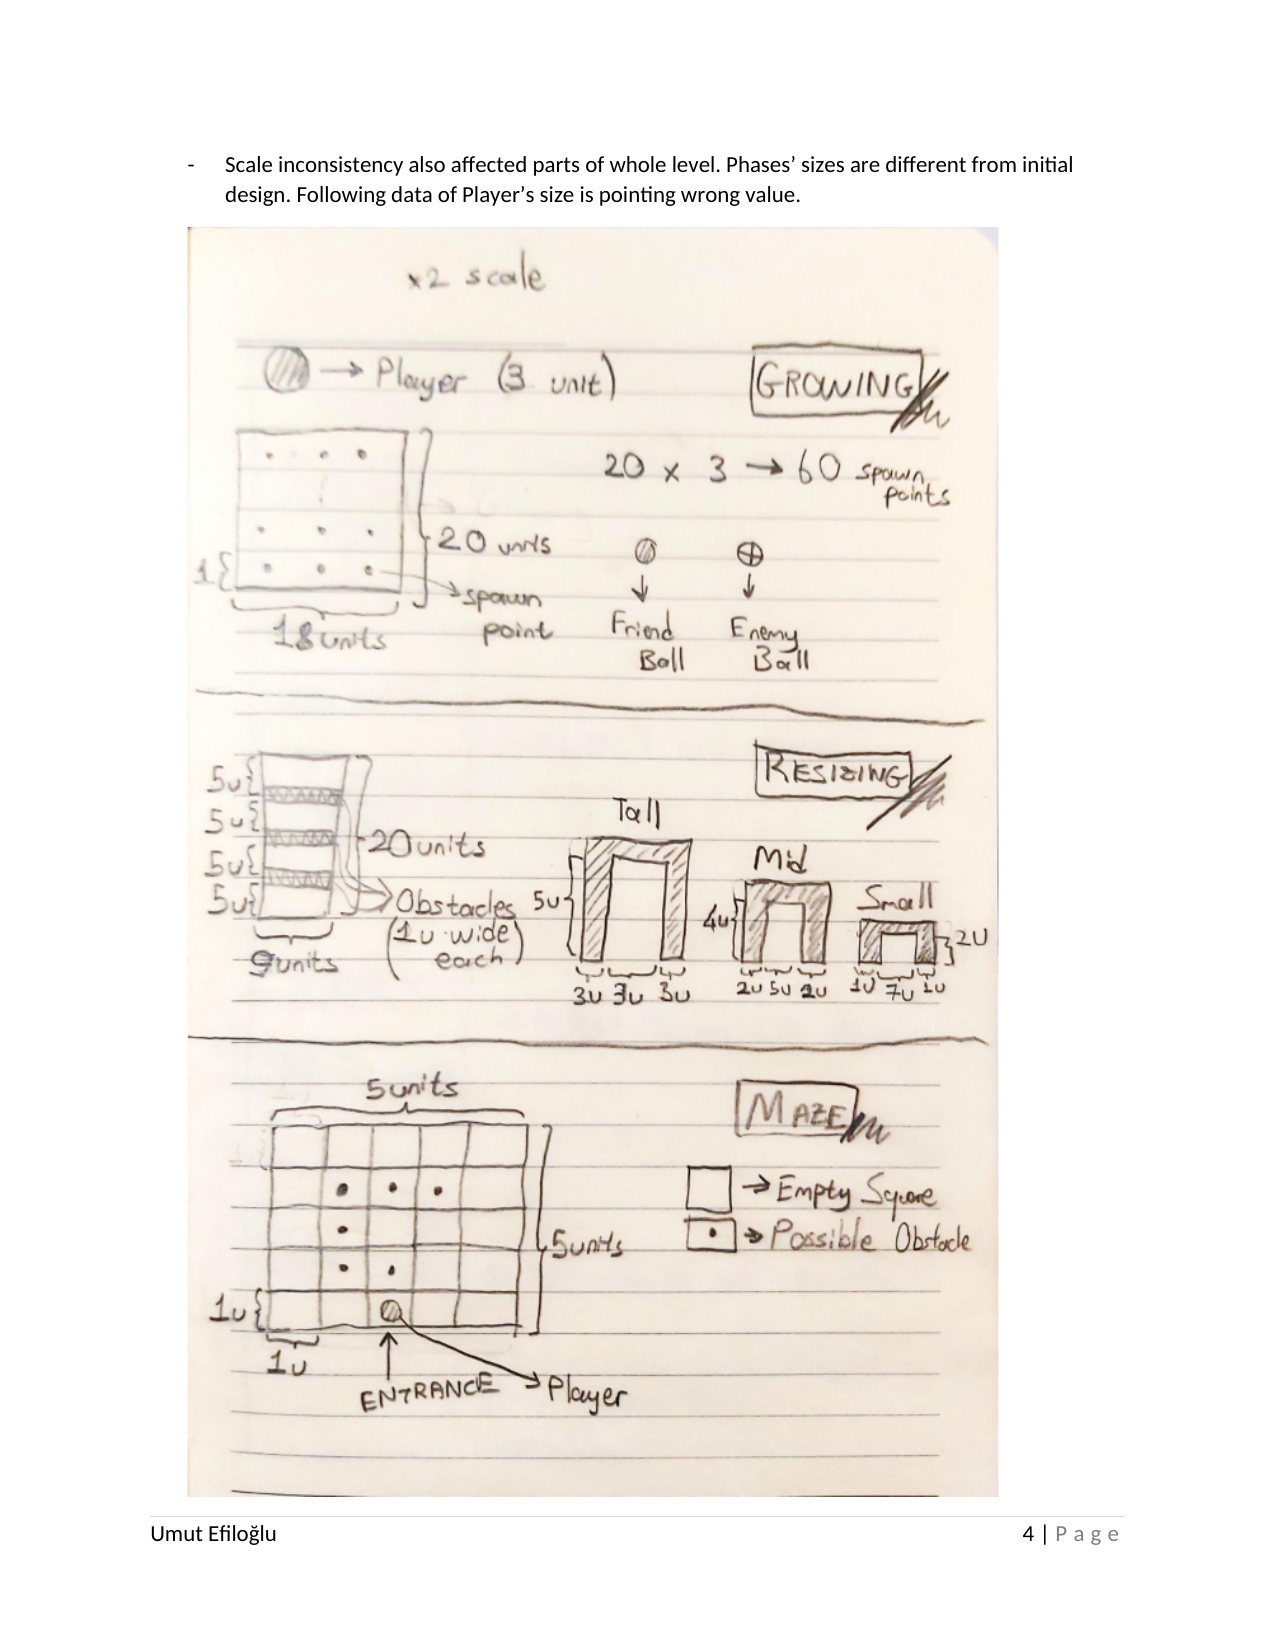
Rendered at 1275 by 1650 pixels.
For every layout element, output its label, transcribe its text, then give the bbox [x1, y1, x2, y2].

picture [187, 227, 999, 1497]
list Scale inconsistency also affected parts of whole level. Phases’ sizes are different from initial design. Following data of Player’s size is pointing wrong value. [187, 150, 1125, 208]
